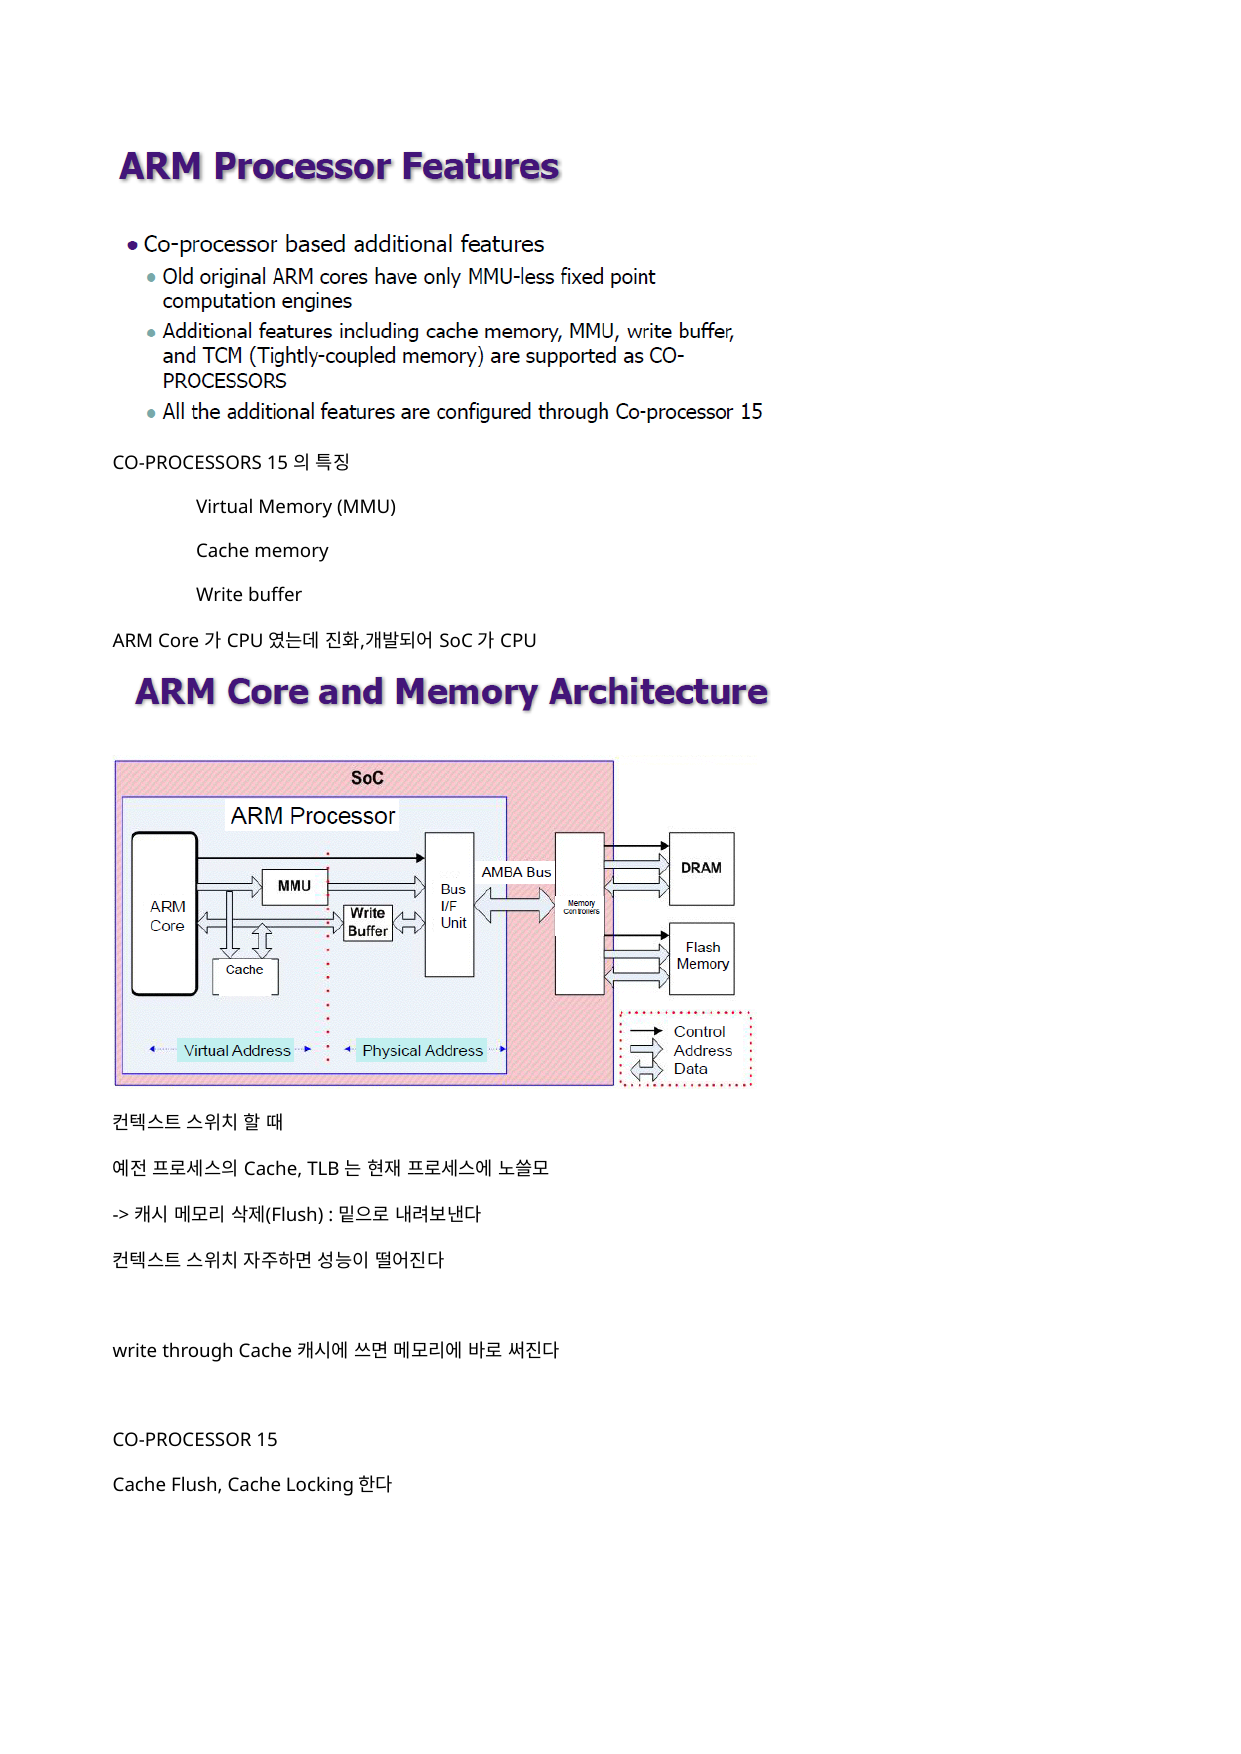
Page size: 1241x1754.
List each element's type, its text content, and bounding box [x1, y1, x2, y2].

text Virtual Memory (MMU) [112, 493, 1128, 519]
picture [112, 150, 768, 429]
picture [112, 671, 772, 1089]
text write through Cache 캐시에 쓰면 메모리에 바로 써진다 [112, 1336, 1128, 1363]
text 예전 프로세스의 Cache, TLB 는 현재 프로세스에 노쓸모 [112, 1154, 1128, 1181]
text Cache memory [112, 538, 1128, 563]
text Write buffer [112, 582, 1128, 607]
text -> 캐시 메모리 삭제(Flush) : 밑으로 내려보낸다 [112, 1200, 1128, 1227]
text CO-PROCESSORS 15 의 특징 [112, 447, 1128, 475]
text Cache Flush, Cache Locking한다 [112, 1470, 1128, 1497]
text CO-PROCESSOR 15 [112, 1426, 1128, 1451]
text 컨텍스트 스위치 할 때 [112, 1108, 1128, 1135]
text ARM Core 가 CPU 였는데 진화,개발되어 SoC 가 CPU [112, 626, 1128, 653]
text 컨텍스트 스위치 자주하면 성능이 떨어진다 [112, 1246, 1128, 1273]
